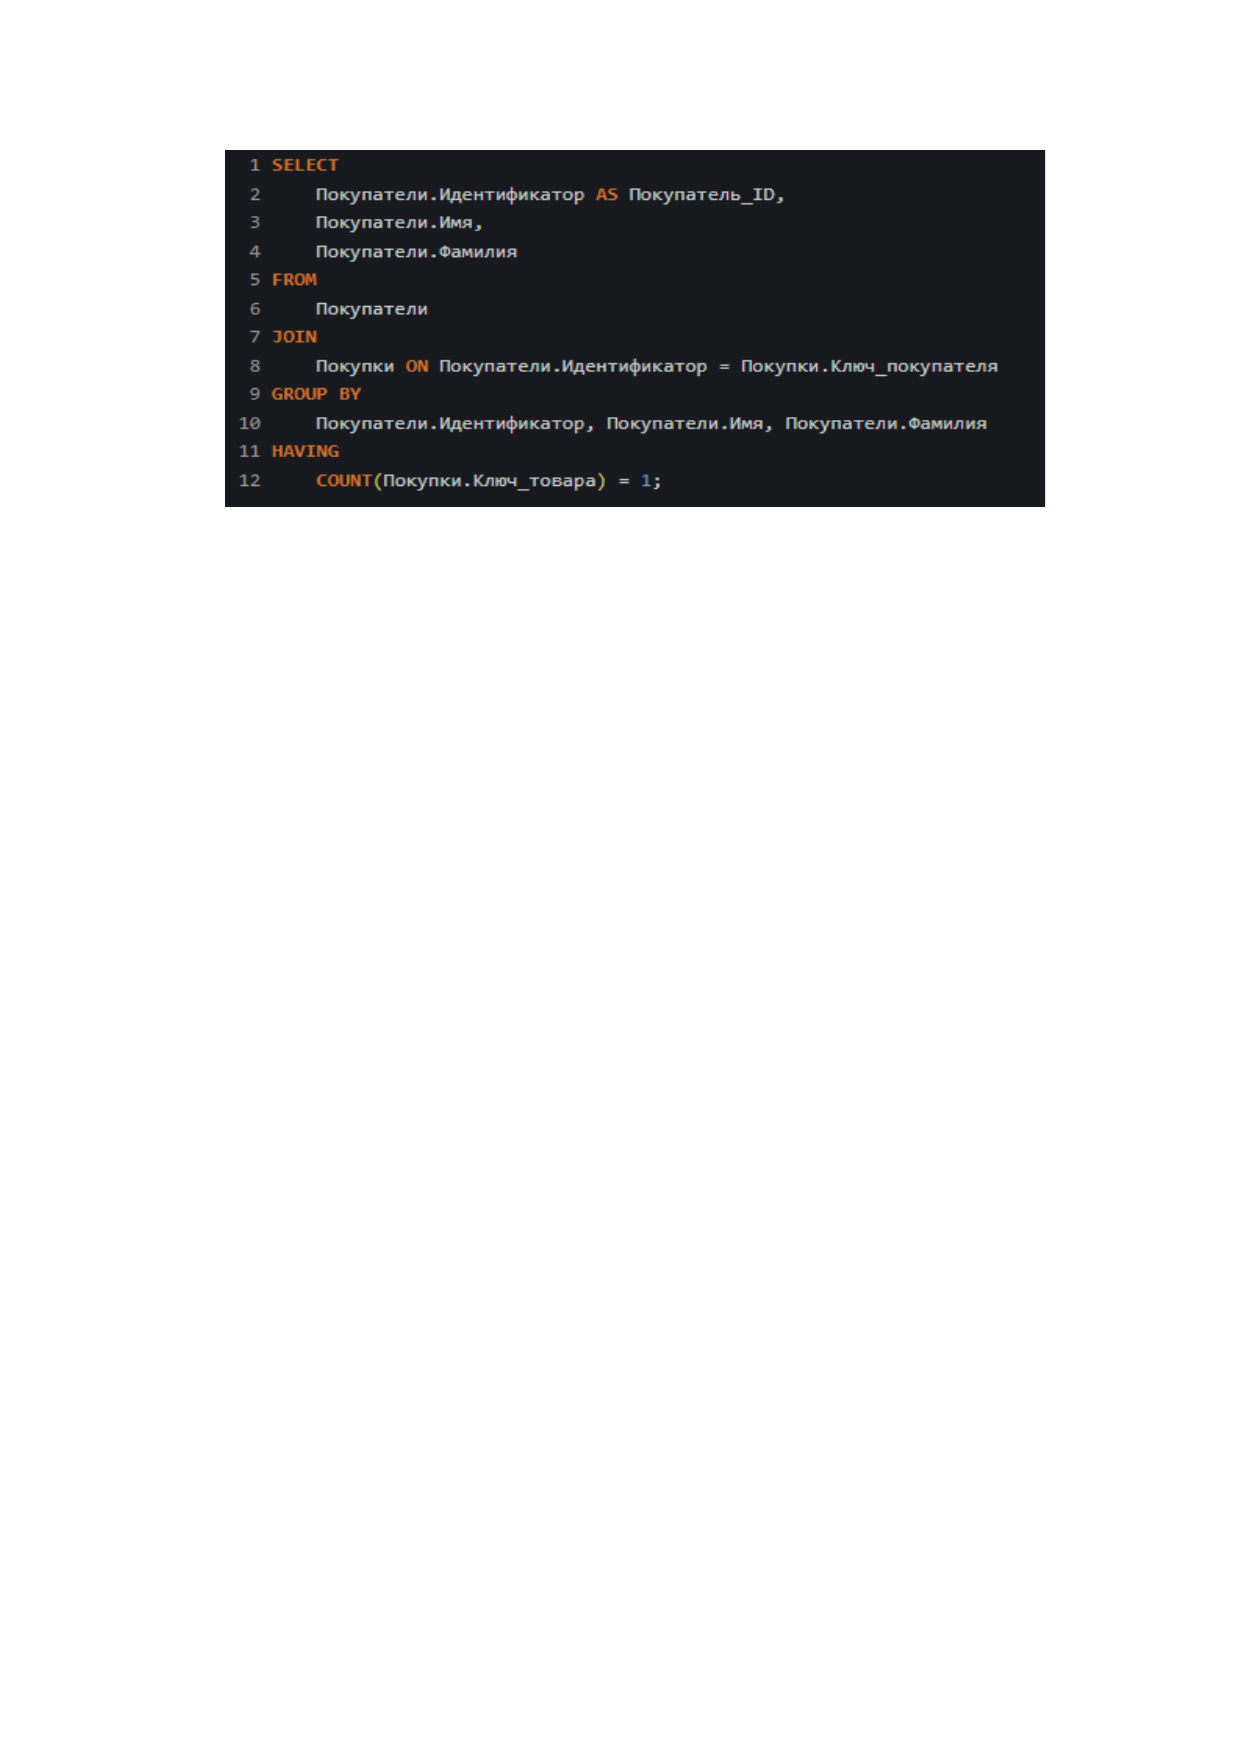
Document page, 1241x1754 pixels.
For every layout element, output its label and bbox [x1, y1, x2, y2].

picture [225, 150, 1046, 507]
